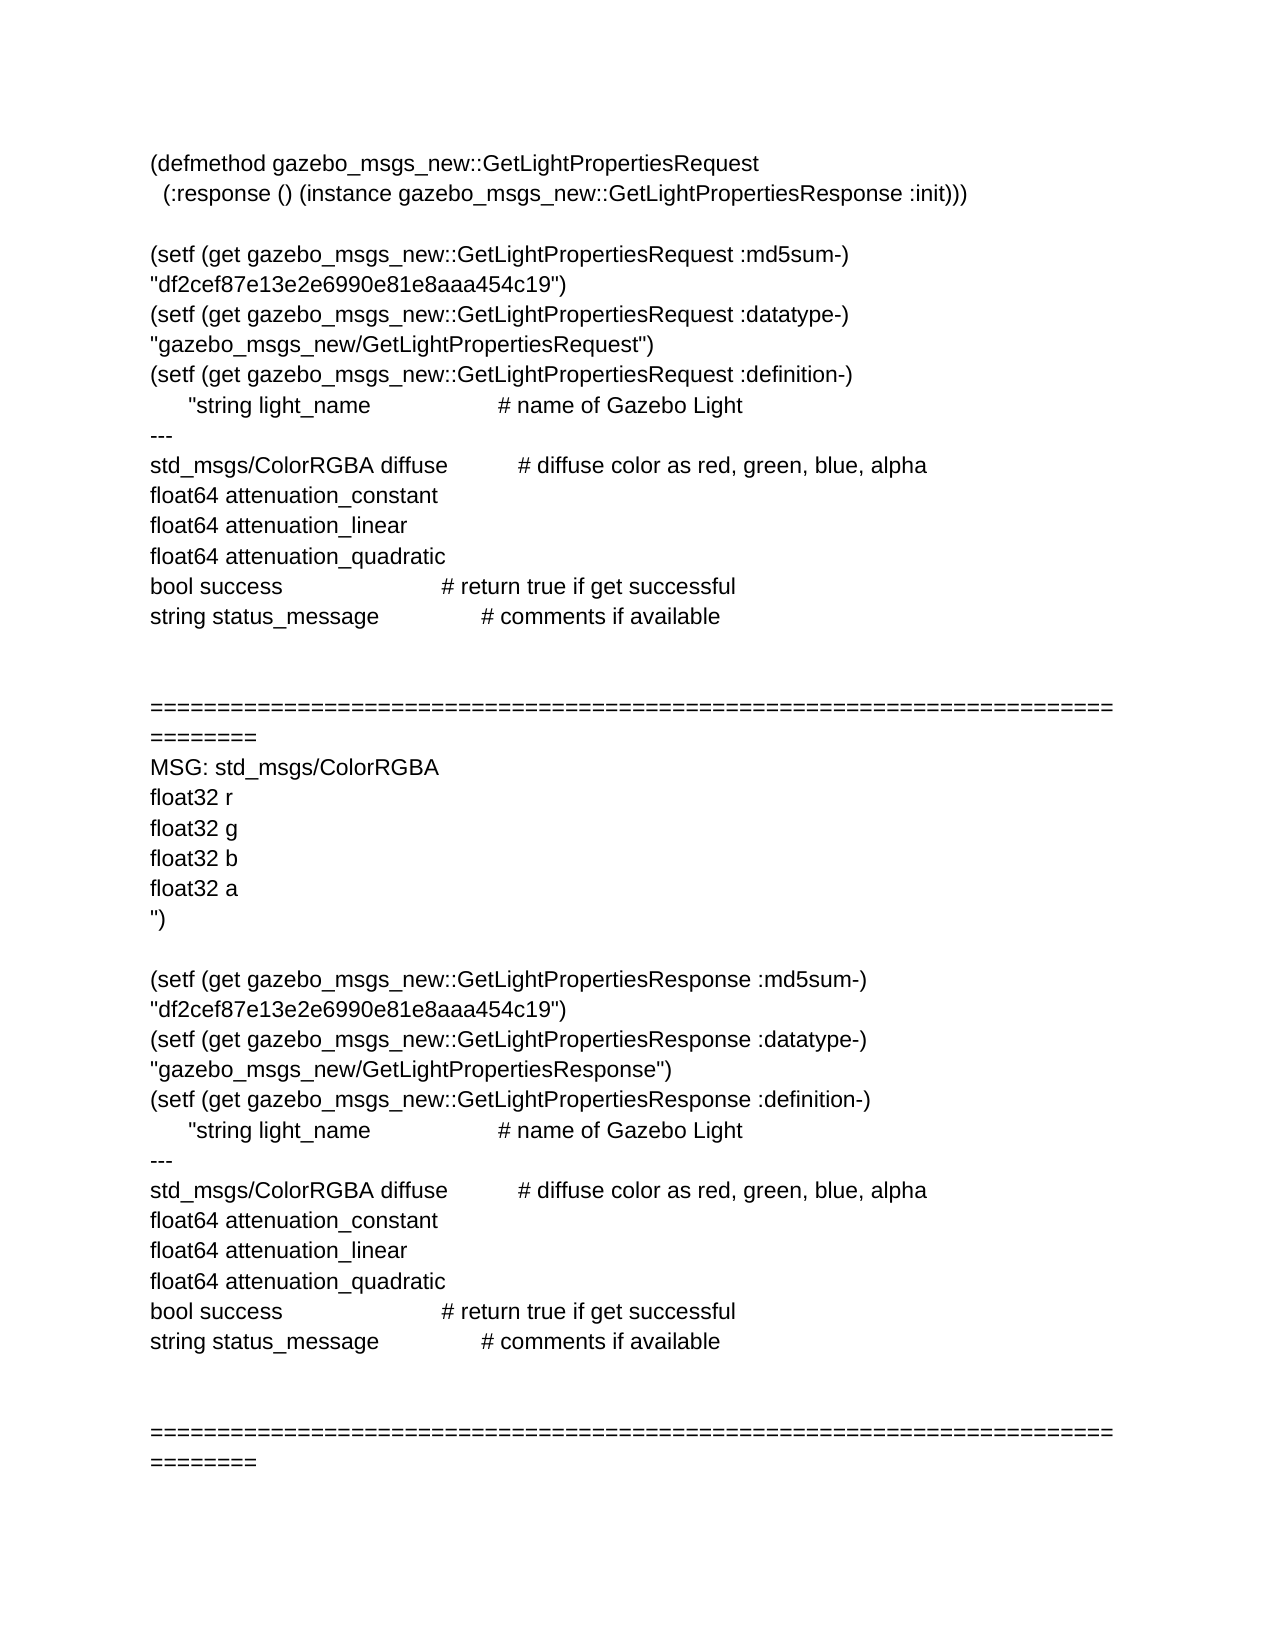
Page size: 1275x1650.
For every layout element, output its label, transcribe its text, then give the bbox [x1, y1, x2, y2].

text (:response () (instance gazebo_msgs_new::GetLightPropertiesResponse :init))) [150, 180, 1125, 207]
text float32 g [150, 814, 1125, 841]
text (setf (get gazebo_msgs_new::GetLightPropertiesRequest :md5sum-) "df2cef87e13e2e6990e81e8aaa454c19") [150, 241, 1125, 297]
text std_msgs/ColorRGBA diffuse # diffuse color as red, green, blue, alpha [150, 452, 1125, 478]
text float64 attenuation_linear [150, 512, 1125, 539]
text float32 r [150, 784, 1125, 811]
text (setf (get gazebo_msgs_new::GetLightPropertiesRequest :datatype-) "gazebo_msgs_new/GetLightPropertiesRequest") [150, 301, 1125, 358]
text std_msgs/ColorRGBA diffuse # diffuse color as red, green, blue, alpha [150, 1177, 1125, 1203]
text float64 attenuation_quadratic [150, 1268, 1125, 1294]
text string status_message # comments if available [150, 603, 1125, 629]
text MSG: std_msgs/ColorRGBA [150, 754, 1125, 781]
text ================================================================================ [150, 694, 1125, 750]
text float64 attenuation_linear [150, 1237, 1125, 1264]
text ") [150, 905, 1125, 932]
text string status_message # comments if available [150, 1328, 1125, 1354]
text float64 attenuation_constant [150, 482, 1125, 509]
text --- [150, 422, 1125, 448]
text (setf (get gazebo_msgs_new::GetLightPropertiesResponse :md5sum-) "df2cef87e13e2e6990e81e8aaa454c19") [150, 966, 1125, 1022]
text bool success # return true if get successful [150, 1298, 1125, 1324]
text ================================================================================ [150, 1419, 1125, 1475]
text bool success # return true if get successful [150, 573, 1125, 599]
text (defmethod gazebo_msgs_new::GetLightPropertiesRequest [150, 150, 1125, 176]
text (setf (get gazebo_msgs_new::GetLightPropertiesResponse :definition-) [150, 1086, 1125, 1113]
text float64 attenuation_quadratic [150, 543, 1125, 569]
text (setf (get gazebo_msgs_new::GetLightPropertiesRequest :definition-) [150, 361, 1125, 388]
text --- [150, 1147, 1125, 1173]
text (setf (get gazebo_msgs_new::GetLightPropertiesResponse :datatype-) "gazebo_msgs_new/GetLightPropertiesResponse") [150, 1026, 1125, 1083]
text "string light_name # name of Gazebo Light [150, 392, 1125, 418]
text float64 attenuation_constant [150, 1207, 1125, 1234]
text "string light_name # name of Gazebo Light [150, 1117, 1125, 1143]
text float32 b [150, 845, 1125, 871]
text float32 a [150, 875, 1125, 901]
